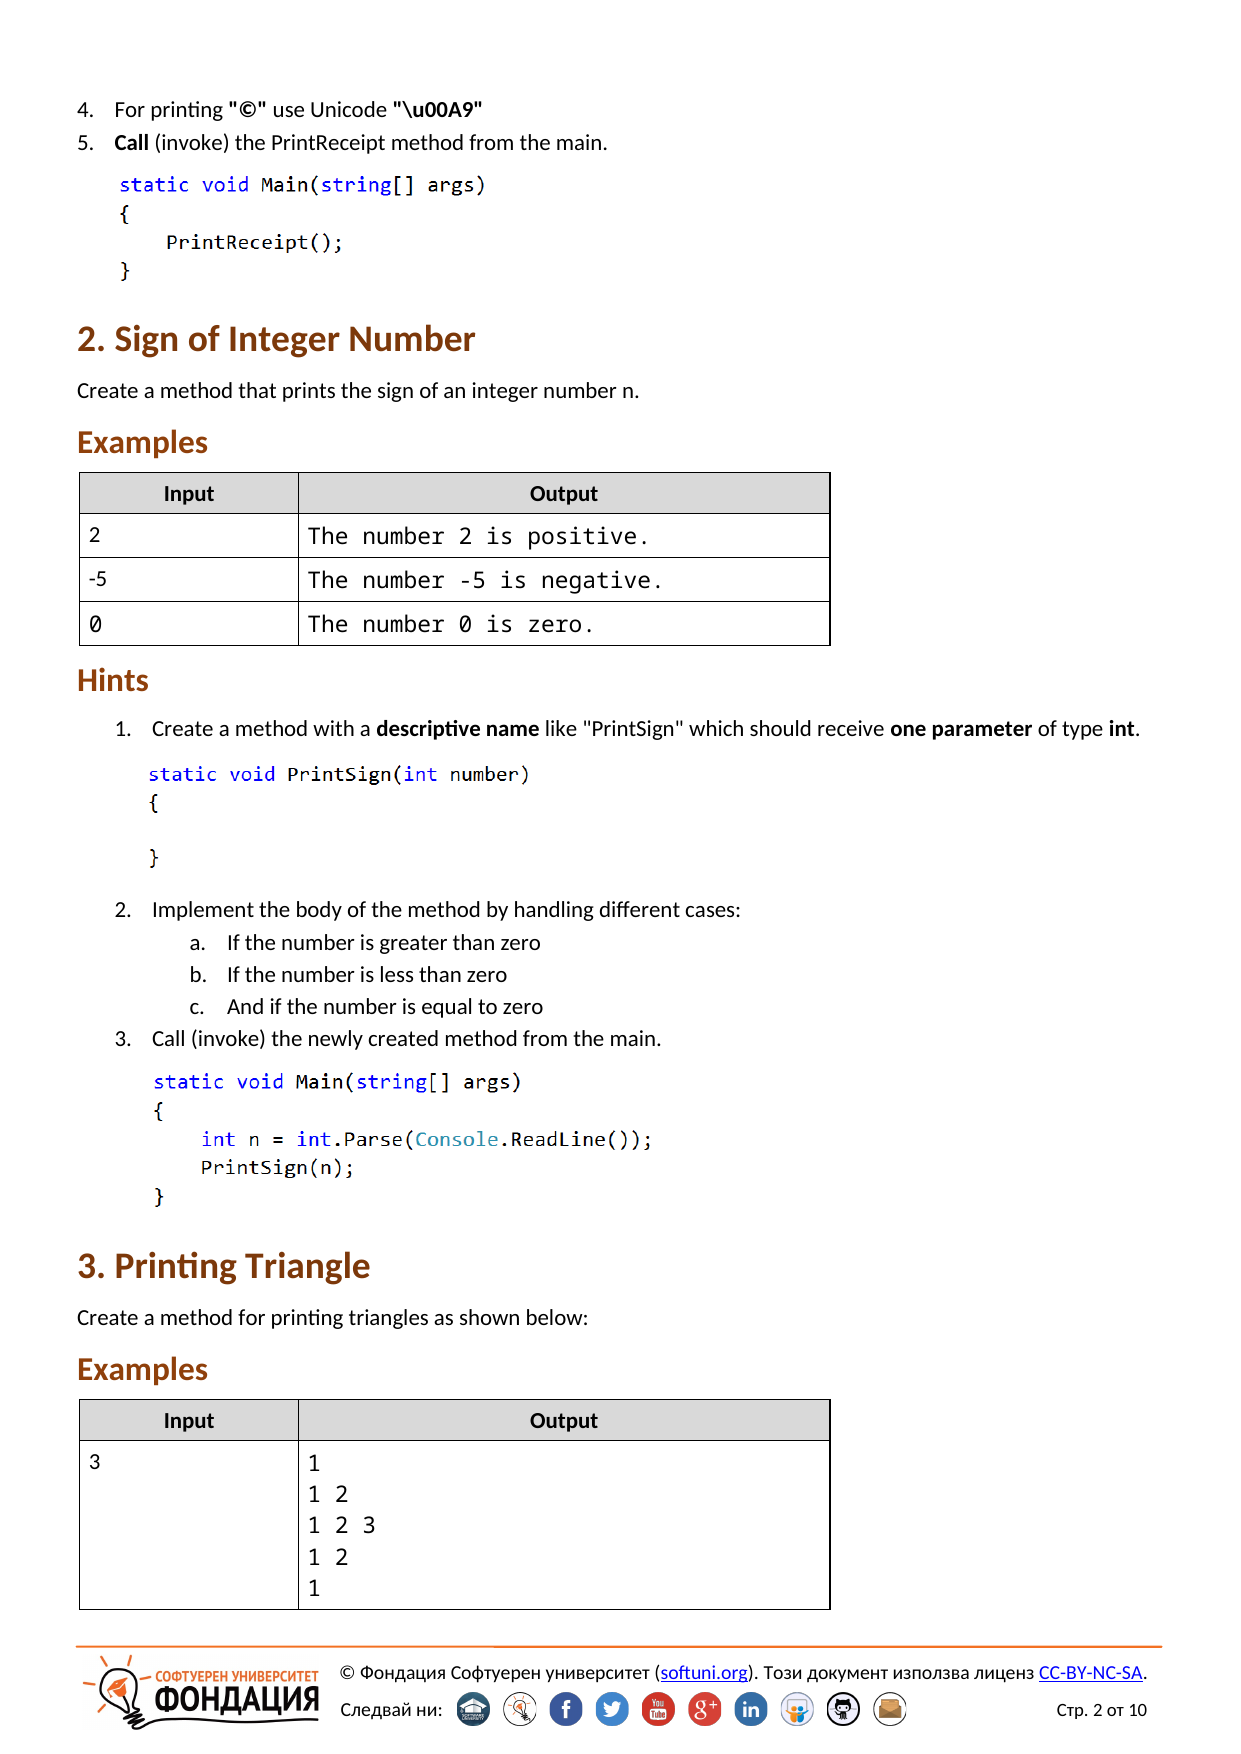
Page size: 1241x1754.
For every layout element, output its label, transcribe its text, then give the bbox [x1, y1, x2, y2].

picture [780, 1692, 814, 1726]
table_cell -5 [80, 558, 298, 601]
subtitle Printing Triangle [77, 1242, 1163, 1288]
list If the number is less than zero [189, 960, 1163, 988]
list If the number is greater than zero [189, 928, 1163, 956]
picture [549, 1692, 583, 1726]
subtitle Sign of Integer Number [77, 315, 1163, 361]
subtitle Examples [77, 421, 1163, 462]
picture [76, 172, 912, 291]
list Call (invoke) the newly created method from the main. [114, 1024, 1163, 1052]
table_header Input [80, 1400, 298, 1440]
picture [84, 1069, 969, 1218]
picture [82, 1654, 319, 1730]
text Create a method that prints the sign of an integer number n. [77, 376, 1163, 404]
text Create a method for printing triangles as shown below: [77, 1303, 1163, 1331]
picture [595, 1692, 629, 1726]
list And if the number is equal to zero [189, 992, 1163, 1020]
list Call (invoke) the PrintReceipt method from the main. [77, 128, 1163, 156]
picture [642, 1692, 675, 1726]
table_header Output [299, 1400, 829, 1440]
table_cell 1 1 2 1 2 3 1 2 1 [299, 1441, 829, 1609]
table_cell 3 [80, 1441, 298, 1609]
table_header Input [80, 473, 298, 513]
picture [96, 758, 919, 879]
subtitle Examples [77, 1348, 1163, 1389]
picture [503, 1692, 537, 1726]
table_cell The number 0 is zero. [299, 602, 829, 645]
subtitle Hints [77, 659, 1163, 699]
list Implement the body of the method by handling different cases: [114, 896, 1163, 924]
table_cell The number 2 is positive. [299, 514, 829, 557]
table_header Output [299, 473, 829, 513]
list For printing "©" use Unicode "\u00A9" [77, 95, 1163, 123]
picture [688, 1692, 722, 1726]
table_cell 0 [80, 602, 298, 645]
picture [457, 1692, 490, 1726]
picture [873, 1692, 907, 1726]
picture [734, 1692, 768, 1726]
table_cell The number -5 is negative. [299, 558, 829, 601]
table_cell 2 [80, 514, 298, 557]
picture [827, 1692, 860, 1726]
list Create a method with a descriptive name like "PrintSign" which should receive one parameter of type int. [114, 714, 1163, 742]
